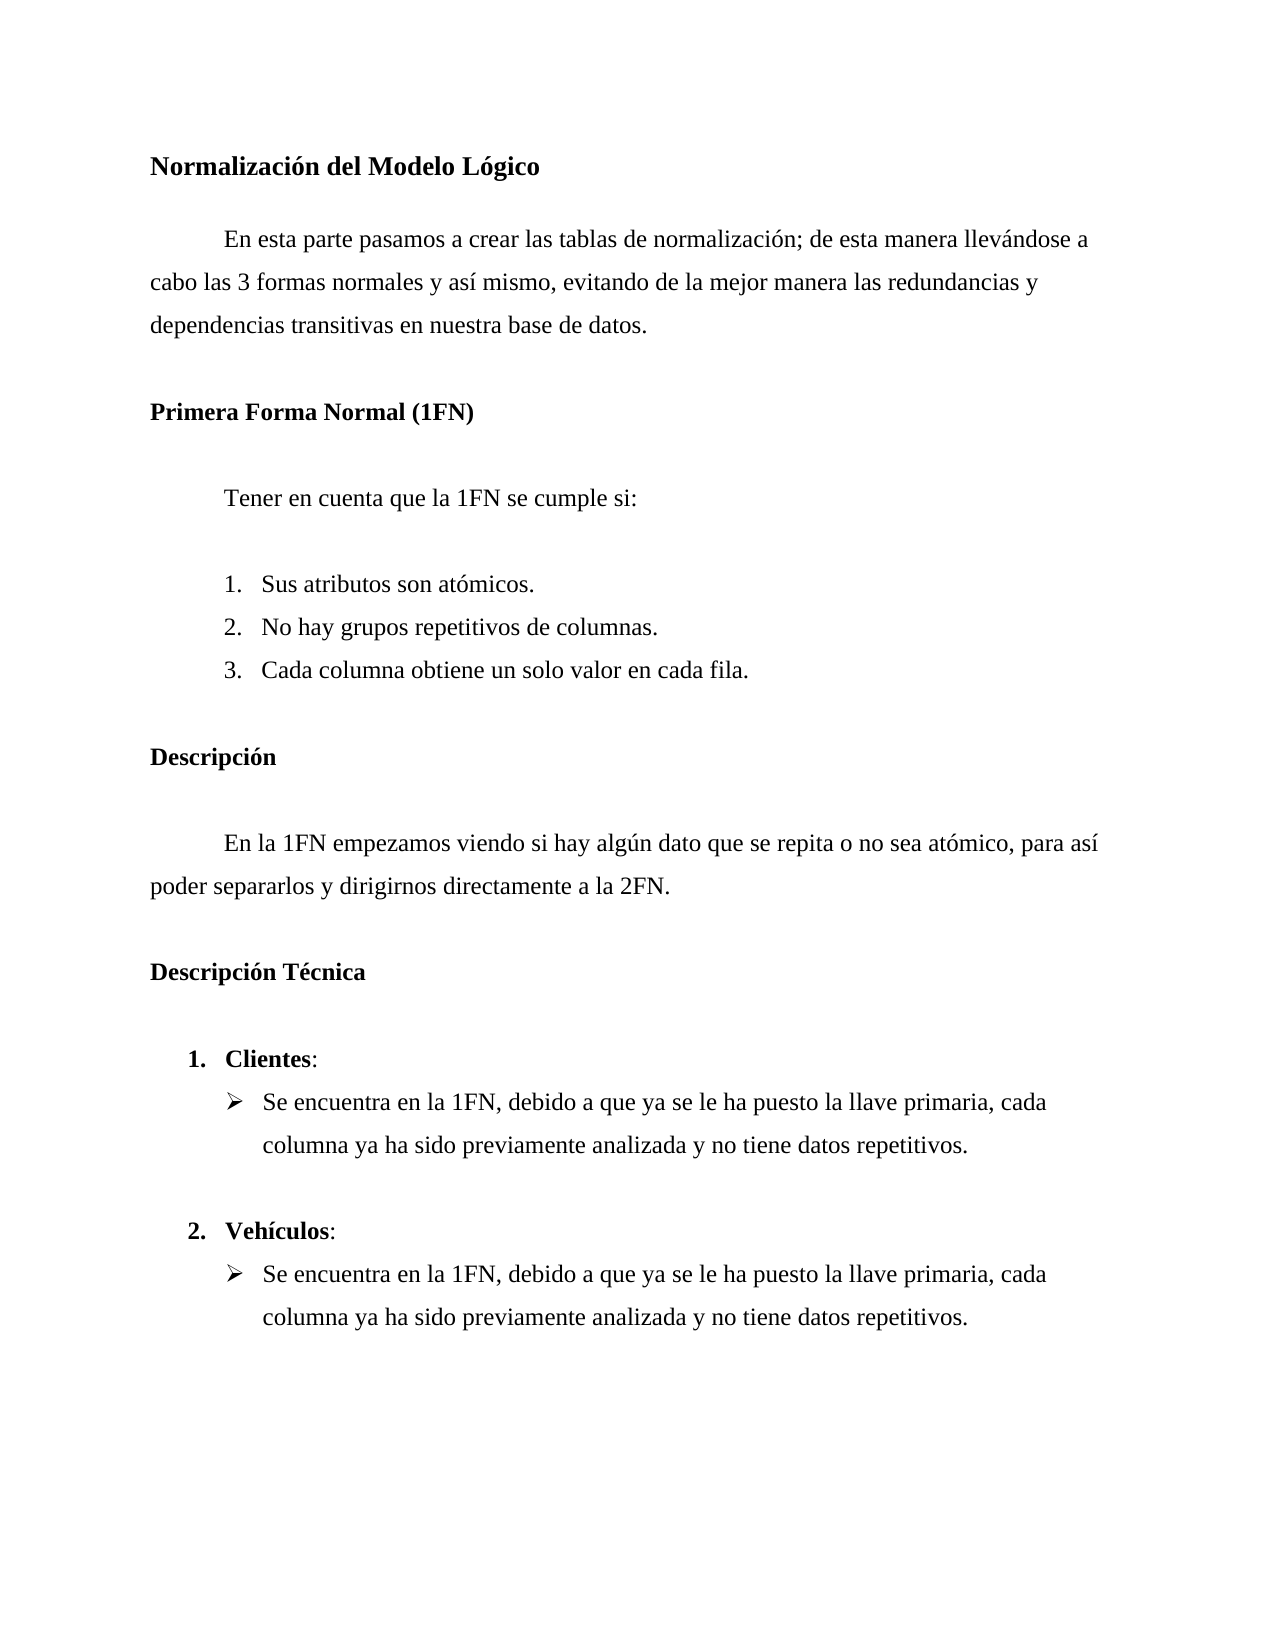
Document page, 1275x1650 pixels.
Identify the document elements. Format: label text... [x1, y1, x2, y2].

subtitle Descripción Técnica [150, 957, 1125, 986]
list Cada columna obtiene un solo valor en cada fila. [224, 656, 1125, 684]
subtitle Descripción [150, 742, 1125, 771]
list Vehículos: [187, 1216, 1125, 1245]
list Clientes: [187, 1044, 1125, 1072]
list No hay grupos repetitivos de columnas. [224, 612, 1125, 641]
subtitle Primera Forma Normal (1FN) [150, 397, 1125, 426]
list Sus atributos son atómicos. [224, 569, 1125, 598]
subtitle Normalización del Modelo Lógico [150, 150, 1125, 181]
text Tener en cuenta que la 1FN se cumple si: [150, 483, 1125, 512]
text En la 1FN empezamos viendo si hay algún dato que se repita o no sea atómico, para así poder separarlos y dirigirnos directamente a la 2FN. [150, 828, 1125, 900]
